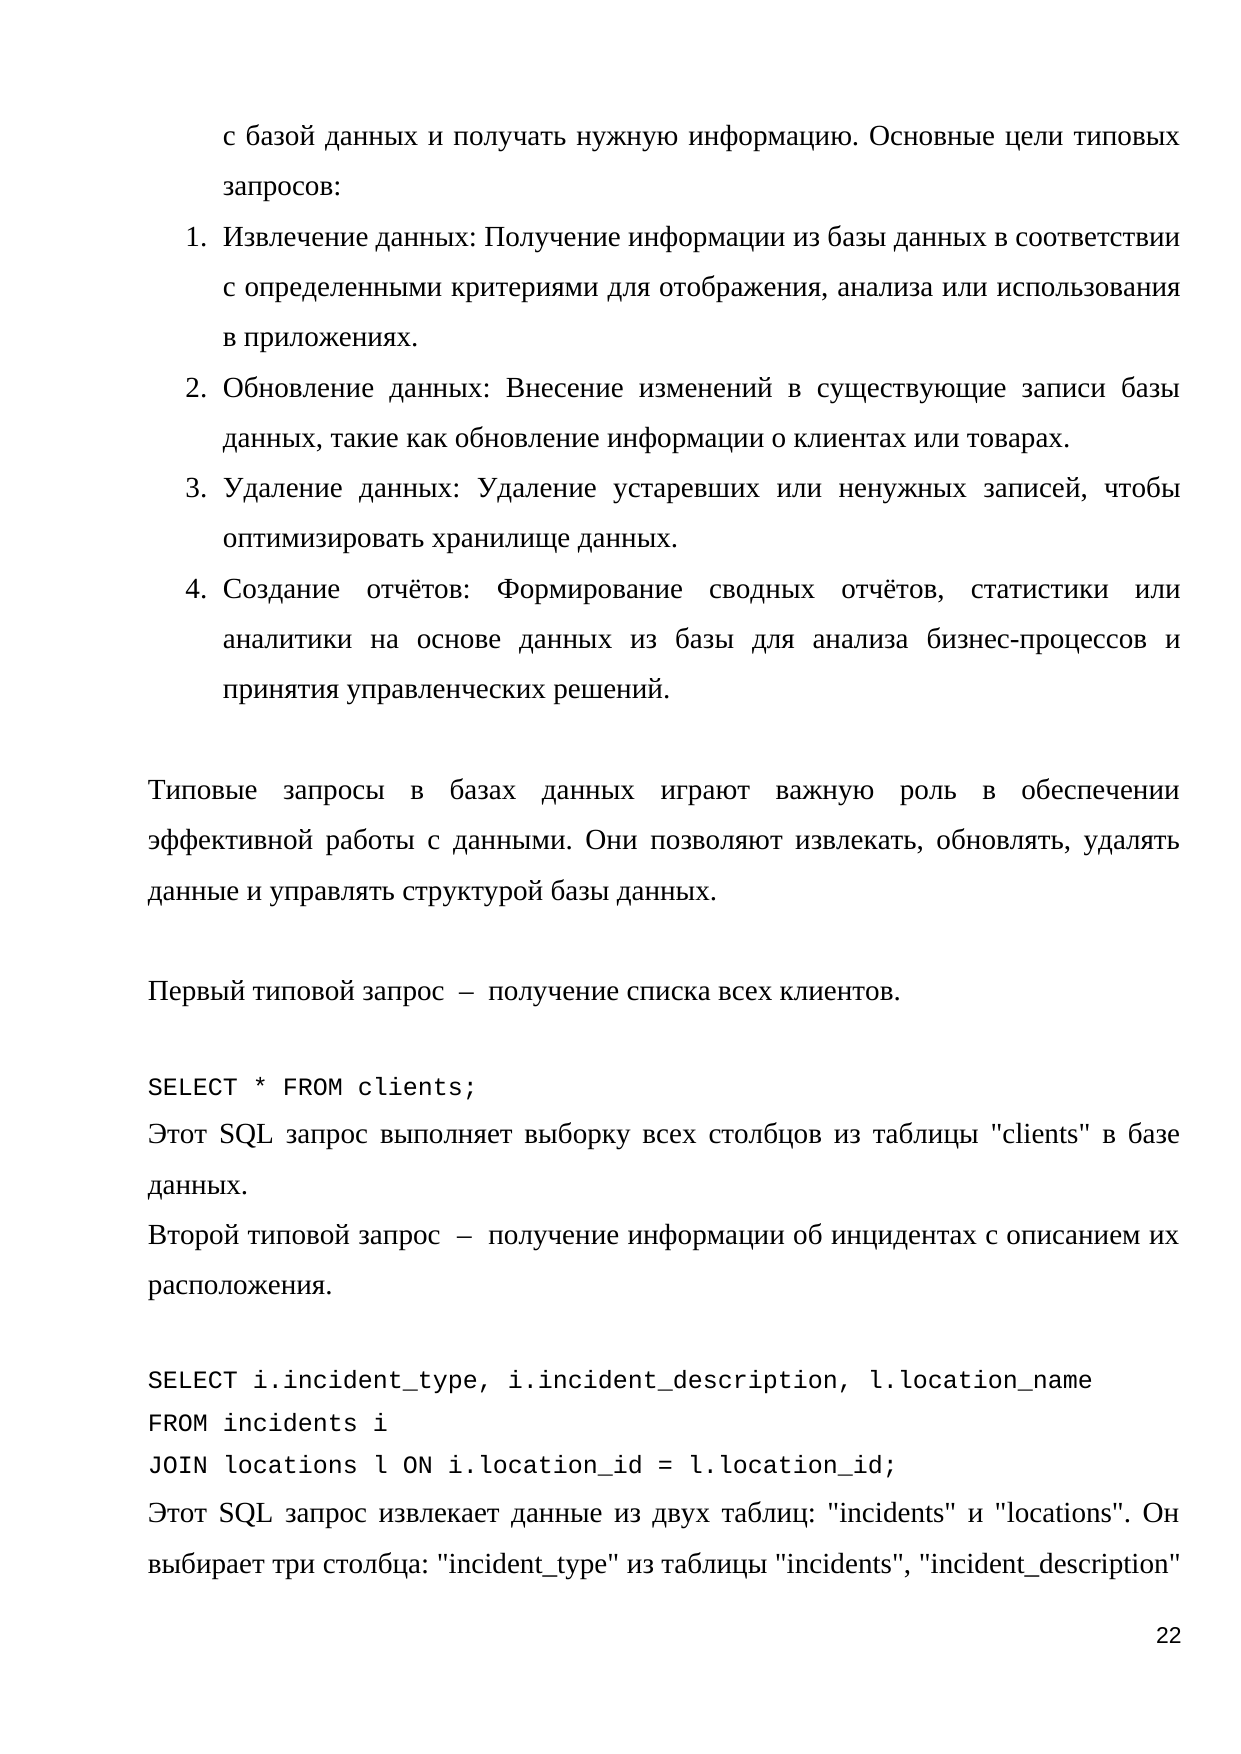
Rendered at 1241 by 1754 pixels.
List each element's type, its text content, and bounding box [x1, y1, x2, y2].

text Второй типовой запрос – получение информации об инцидентах с описанием их расположения. [148, 1217, 1181, 1301]
list Создание отчётов: Формирование сводных отчётов, статистики или аналитики на основе данных из базы для анализа бизнес-процессов и принятия управленческих решений. [185, 571, 1181, 705]
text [223, 118, 1181, 202]
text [148, 1496, 1181, 1579]
text SELECT * FROM clients; [148, 1074, 1181, 1102]
text FROM incidents i [148, 1411, 1181, 1439]
text JOIN locations l ON i.location_id = l.location_id; [148, 1453, 1181, 1481]
text Типовые запросы в базах данных играют важную роль в обеспечении эффективной работы с данными. Они позволяют извлекать, обновлять, удалять данные и управлять структурой базы данных. [148, 772, 1181, 906]
text SELECT i.incident_type, i.incident_description, l.location_name [148, 1368, 1181, 1396]
list Извлечение данных: Получение информации из базы данных в соответствии с определенными критериями для отображения, анализа или использования в приложениях. [185, 219, 1181, 353]
text Первый типовой запрос – получение списка всех клиентов. [148, 973, 1181, 1007]
text Этот SQL запрос выполняет выборку всех столбцов из таблицы "clients" в базе данных. [148, 1117, 1181, 1200]
list Обновление данных: Внесение изменений в существующие записи базы данных, такие как обновление информации о клиентах или товарах. [185, 370, 1181, 453]
list Удаление данных: Удаление устаревших или ненужных записей, чтобы оптимизировать хранилище данных. [185, 470, 1181, 554]
